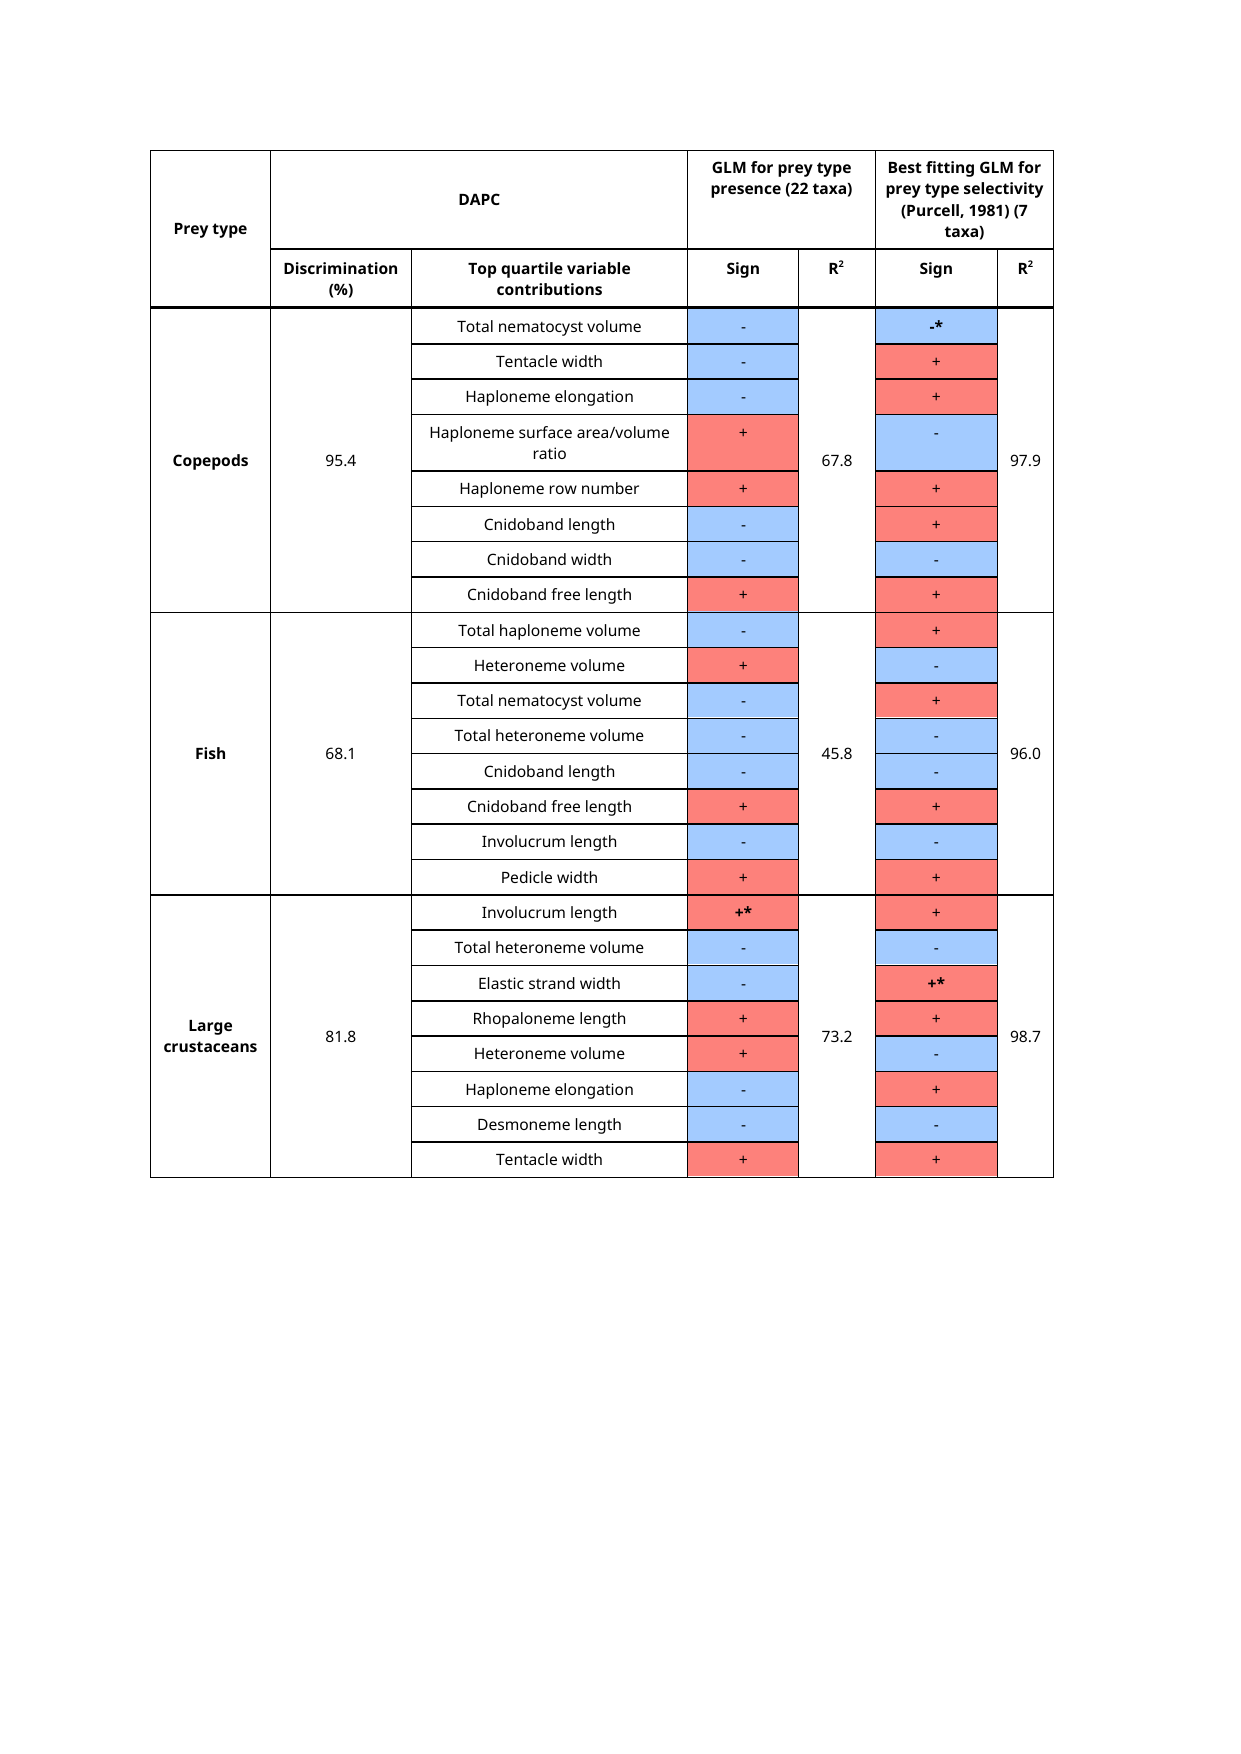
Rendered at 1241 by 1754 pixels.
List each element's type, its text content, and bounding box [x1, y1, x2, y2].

table_cell Involucrum length [412, 896, 687, 929]
table_header DAPC [271, 151, 687, 248]
table_cell + [876, 345, 997, 378]
table_cell + [876, 684, 997, 717]
table_cell Involucrum length [412, 825, 687, 859]
table_cell + [876, 472, 997, 506]
table_cell Cnidoband free length [412, 578, 687, 611]
table_cell + [688, 578, 798, 611]
table_cell - [876, 542, 997, 576]
table_cell - [876, 754, 997, 788]
table_cell + [876, 860, 997, 894]
table_cell - [876, 931, 997, 964]
table_cell + [688, 648, 798, 682]
table_cell Top quartile variable contributions [412, 250, 687, 306]
table_cell Heteroneme volume [412, 1037, 687, 1071]
table_cell Haploneme surface area/volume ratio [412, 415, 687, 470]
table_cell - [876, 648, 997, 682]
table_cell 73.2 [799, 896, 875, 1176]
table_cell Total heteroneme volume [412, 719, 687, 753]
table_cell - [876, 1037, 997, 1071]
table_cell Tentacle width [412, 1143, 687, 1176]
table_cell - [688, 1072, 798, 1106]
table_cell - [688, 684, 798, 717]
table_cell Cnidoband free length [412, 790, 687, 823]
table_cell - [688, 507, 798, 541]
table_cell - [876, 415, 997, 470]
table_cell Rhopaloneme length [412, 1002, 687, 1035]
table_cell - [688, 309, 798, 343]
table_cell Sign [688, 250, 798, 306]
table_cell 95.4 [271, 309, 411, 611]
table_cell +* [876, 966, 997, 1000]
table_header GLM for prey type presence (22 taxa) [688, 151, 875, 248]
table_cell Total haploneme volume [412, 613, 687, 647]
table_cell -* [876, 309, 997, 343]
table_cell R2 [998, 250, 1053, 306]
table_cell Heteroneme volume [412, 648, 687, 682]
table_cell Total nematocyst volume [412, 309, 687, 343]
table_cell R2 [799, 250, 875, 306]
table_cell Sign [876, 250, 997, 306]
table_header Prey type [151, 151, 270, 306]
table_header Best fitting GLM for prey type selectivity (Purcell, 1981) (7 taxa) [876, 151, 1053, 248]
table_cell + [688, 1037, 798, 1071]
table_cell +* [688, 896, 798, 929]
table_cell + [688, 1002, 798, 1035]
table_cell + [688, 860, 798, 894]
table_cell - [688, 613, 798, 647]
table_cell Haploneme elongation [412, 1072, 687, 1106]
table_cell + [688, 790, 798, 823]
table_cell Haploneme row number [412, 472, 687, 506]
table_cell + [688, 415, 798, 470]
table_cell 81.8 [271, 896, 411, 1176]
table_cell + [876, 790, 997, 823]
table_cell + [688, 472, 798, 506]
table_cell Elastic strand width [412, 966, 687, 1000]
table_cell Pedicle width [412, 860, 687, 894]
table_cell 67.8 [799, 309, 875, 611]
table_cell Fish [151, 613, 270, 894]
table_cell Desmoneme length [412, 1107, 687, 1141]
table_cell - [688, 345, 798, 378]
table_cell Cnidoband width [412, 542, 687, 576]
table_cell 97.9 [998, 309, 1053, 611]
table_cell - [876, 719, 997, 753]
table_cell Tentacle width [412, 345, 687, 378]
table_cell + [688, 1143, 798, 1176]
table_cell + [876, 1072, 997, 1106]
table_cell Haploneme elongation [412, 380, 687, 414]
table_cell + [876, 1002, 997, 1035]
table_cell + [876, 1143, 997, 1176]
table_cell - [688, 931, 798, 964]
table_cell + [876, 380, 997, 414]
table_cell 68.1 [271, 613, 411, 894]
table_cell + [876, 507, 997, 541]
table_cell Total heteroneme volume [412, 931, 687, 964]
table_cell - [688, 719, 798, 753]
table_cell Copepods [151, 309, 270, 611]
table_cell - [688, 542, 798, 576]
table_cell + [876, 578, 997, 611]
table_cell 45.8 [799, 613, 875, 894]
table_cell - [688, 966, 798, 1000]
table_cell Cnidoband length [412, 507, 687, 541]
table_cell - [688, 380, 798, 414]
table_cell Total nematocyst volume [412, 684, 687, 717]
table_cell Discrimination (%) [271, 250, 411, 306]
table_cell 96.0 [998, 613, 1053, 894]
table_cell - [688, 1107, 798, 1141]
table_cell - [876, 825, 997, 859]
table_cell 98.7 [998, 896, 1053, 1176]
table_cell - [688, 825, 798, 859]
table_cell + [876, 896, 997, 929]
table_cell + [876, 613, 997, 647]
table_cell - [688, 754, 798, 788]
table_cell Cnidoband length [412, 754, 687, 788]
table_cell - [876, 1107, 997, 1141]
table_cell Large crustaceans [151, 896, 270, 1176]
